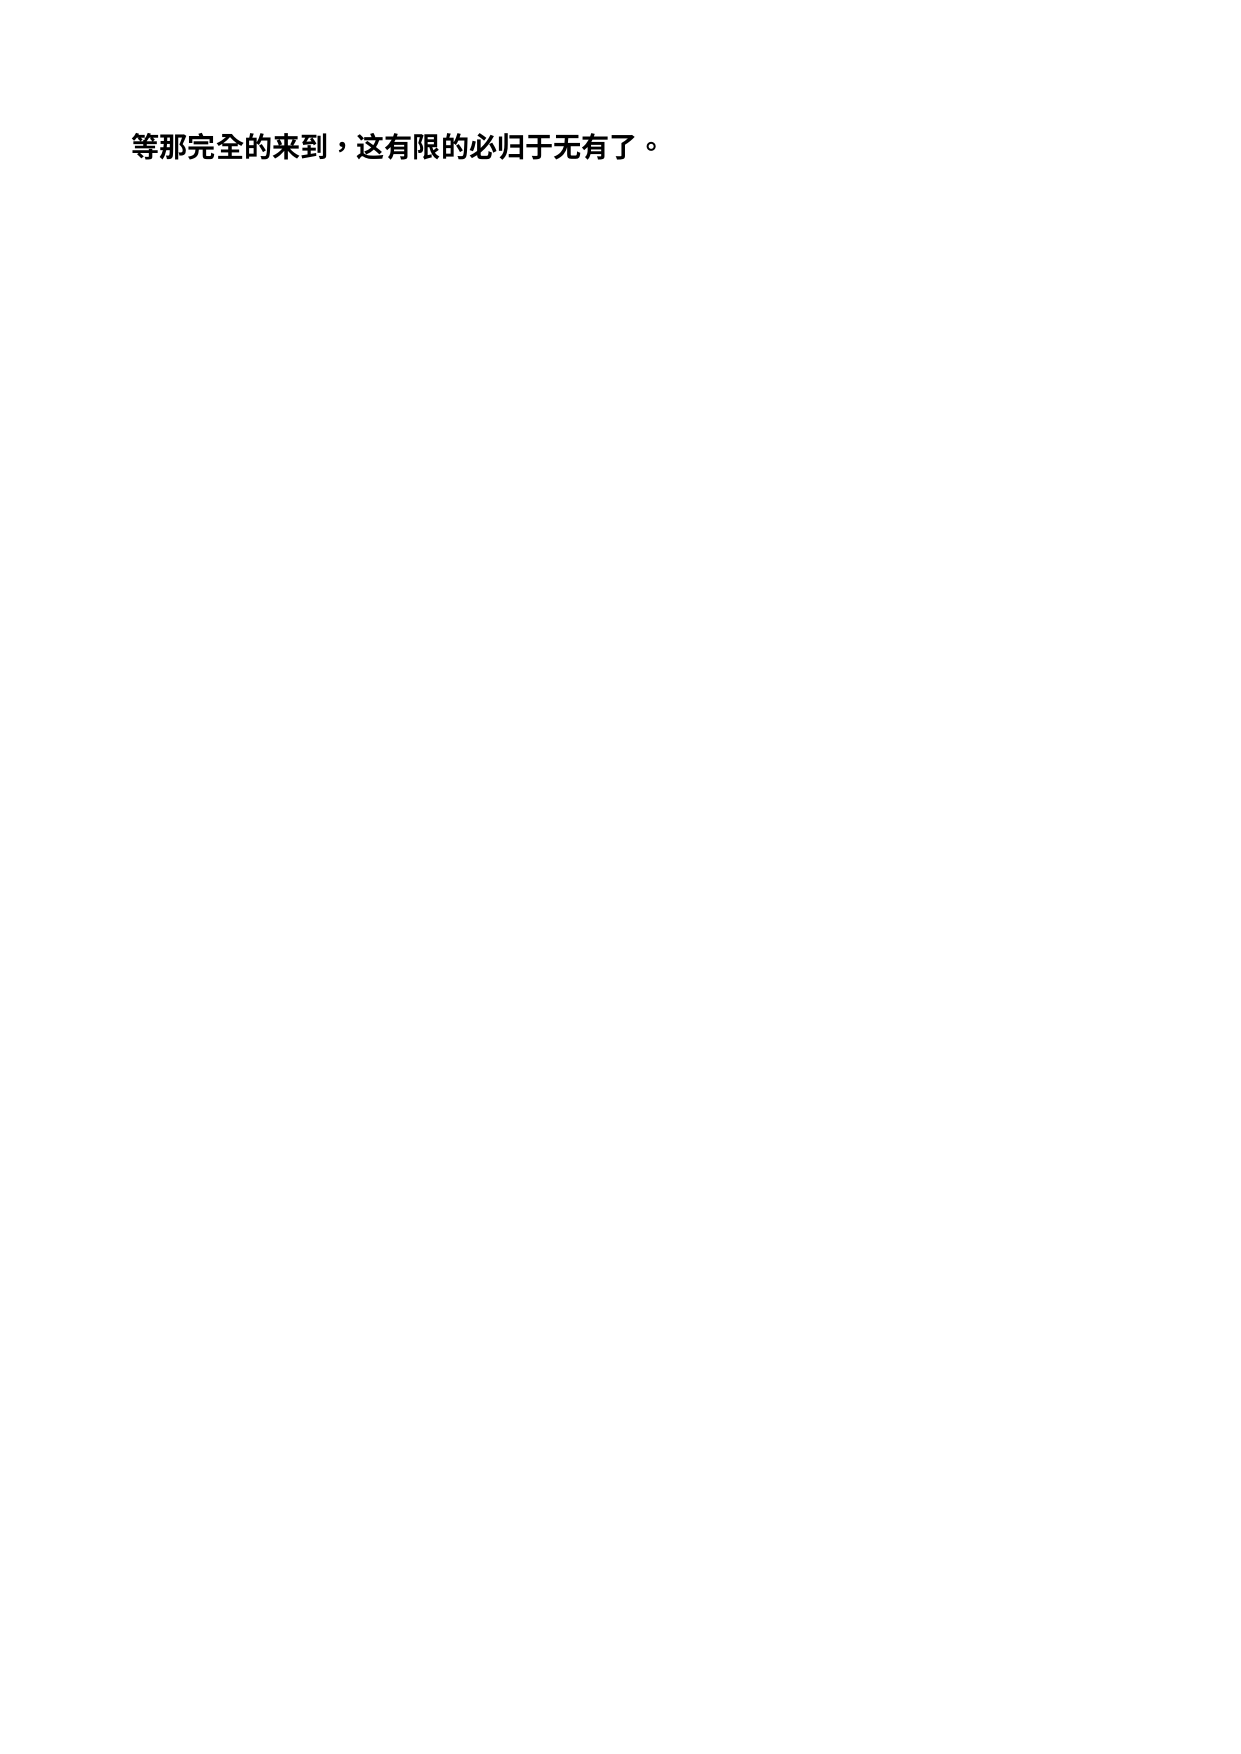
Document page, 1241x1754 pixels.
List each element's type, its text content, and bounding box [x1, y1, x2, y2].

text 等那完全的来到，这有限的必归于无有了。 [75, 113, 1165, 178]
